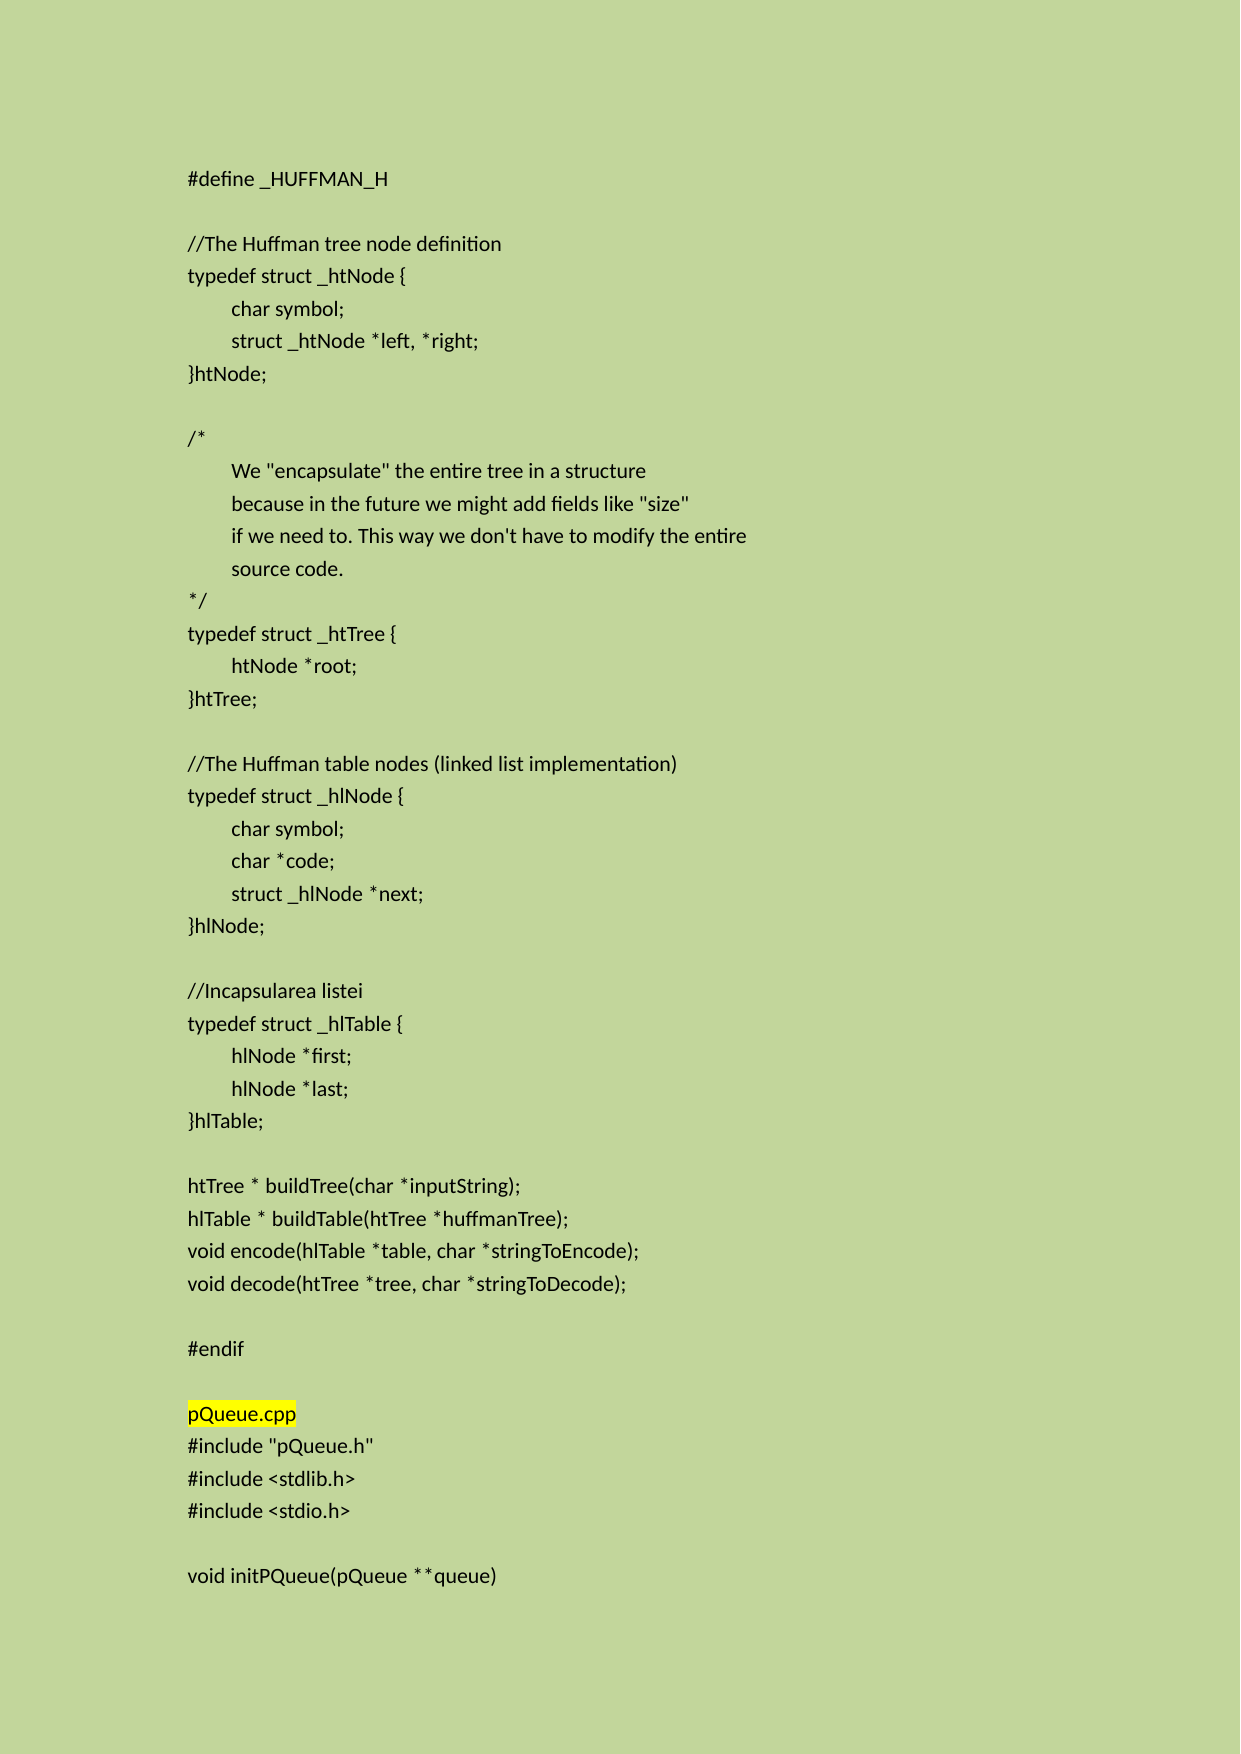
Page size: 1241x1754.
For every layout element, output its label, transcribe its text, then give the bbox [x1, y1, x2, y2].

text #endif [187, 1332, 1053, 1364]
text because in the future we might add fields like "size" [187, 487, 1053, 519]
text typedef struct _hlTable { [187, 1007, 1053, 1039]
text void initPQueue(pQueue **queue) [187, 1559, 1053, 1592]
text struct _hlNode *next; [187, 877, 1053, 909]
text #include <stdio.h> [187, 1494, 1053, 1527]
text //Incapsularea listei [187, 974, 1053, 1007]
text htTree * buildTree(char *inputString); [187, 1169, 1053, 1202]
text hlNode *last; [187, 1072, 1053, 1104]
text char symbol; [187, 812, 1053, 844]
text }hlNode; [187, 909, 1053, 942]
text */ [187, 584, 1053, 617]
text pQueue.cpp [187, 1397, 1053, 1429]
text //The Huffman tree node definition [187, 227, 1053, 259]
text void decode(htTree *tree, char *stringToDecode); [187, 1267, 1053, 1299]
text #include "pQueue.h" [187, 1429, 1053, 1462]
text }hlTable; [187, 1104, 1053, 1137]
text /* [187, 422, 1053, 454]
text //The Huffman table nodes (linked list implementation) [187, 747, 1053, 779]
text source code. [187, 552, 1053, 584]
text typedef struct _htTree { [187, 617, 1053, 649]
text }htNode; [187, 357, 1053, 389]
text hlNode *first; [187, 1039, 1053, 1072]
text char *code; [187, 844, 1053, 877]
text #define _HUFFMAN_H [187, 162, 1053, 194]
text typedef struct _hlNode { [187, 779, 1053, 812]
text htNode *root; [187, 649, 1053, 682]
text #include <stdlib.h> [187, 1462, 1053, 1494]
text We "encapsulate" the entire tree in a structure [187, 454, 1053, 487]
text struct _htNode *left, *right; [187, 324, 1053, 357]
text if we need to. This way we don't have to modify the entire [187, 519, 1053, 552]
text char symbol; [187, 292, 1053, 324]
text typedef struct _htNode { [187, 259, 1053, 292]
text hlTable * buildTable(htTree *huffmanTree); [187, 1202, 1053, 1234]
text }htTree; [187, 682, 1053, 714]
text void encode(hlTable *table, char *stringToEncode); [187, 1234, 1053, 1267]
